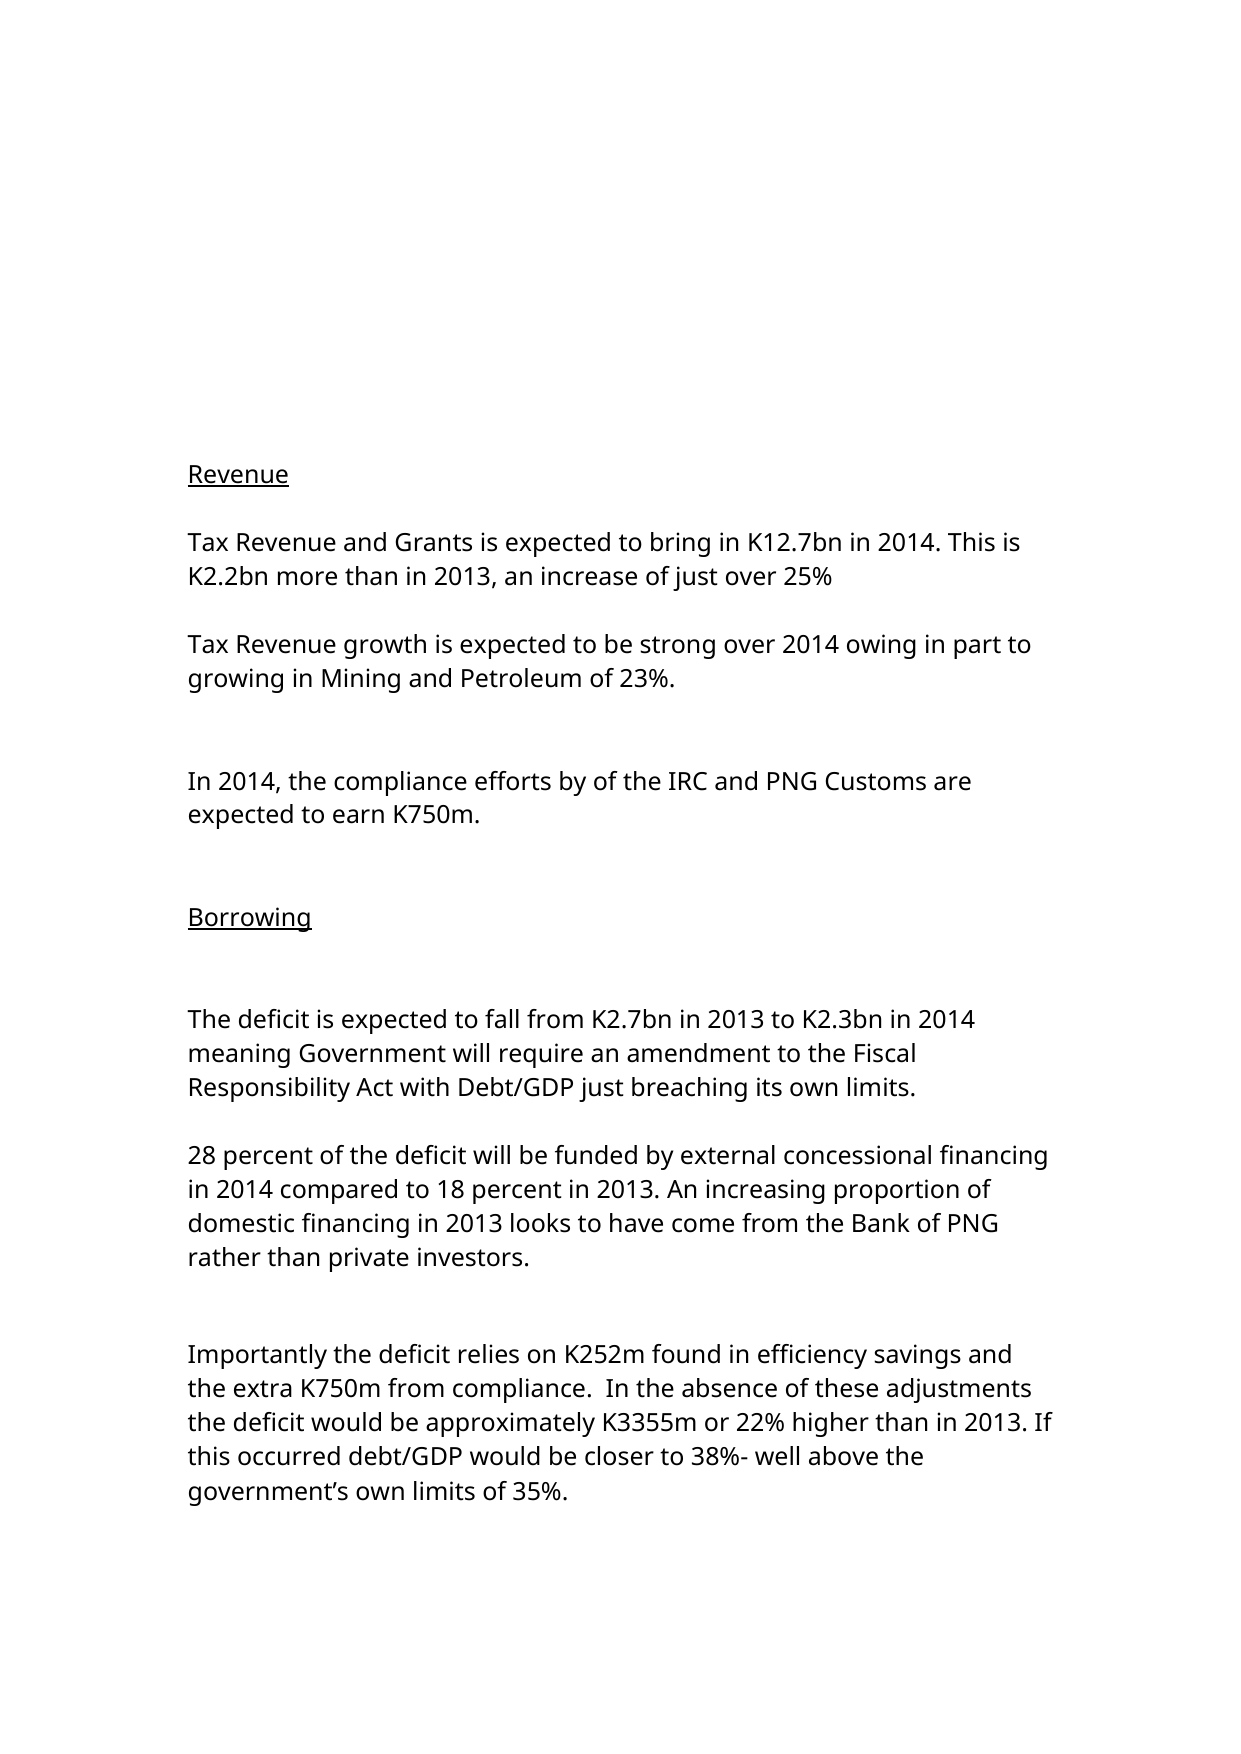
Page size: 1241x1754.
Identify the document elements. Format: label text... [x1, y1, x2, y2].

text Borrowing [187, 899, 1053, 933]
text Tax Revenue and Grants is expected to bring in K12.7bn in 2014. This is K2.2bn more than in 2013, an increase of just over 25% [187, 525, 1056, 593]
text In 2014, the compliance efforts by of the IRC and PNG Customs are expected to earn K750m. [187, 763, 1053, 831]
text Revenue [187, 457, 1053, 491]
text Tax Revenue growth is expected to be strong over 2014 owing in part to growing in Mining and Petroleum of 23%. [187, 627, 1053, 695]
text The deficit is expected to fall from K2.7bn in 2013 to K2.3bn in 2014 meaning Government will require an amendment to the Fiscal Responsibility Act with Debt/GDP just breaching its own limits. [187, 1002, 1053, 1104]
text Importantly the deficit relies on K252m found in efficiency savings and the extra K750m from compliance. In the absence of these adjustments the deficit would be approximately K3355m or 22% higher than in 2013. If this occurred debt/GDP would be closer to 38%- well above the government’s own limits of 35%. [187, 1337, 1053, 1507]
text 28 percent of the deficit will be funded by external concessional financing in 2014 compared to 18 percent in 2013. An increasing proportion of domestic financing in 2013 looks to have come from the Bank of PNG rather than private investors. [187, 1138, 1053, 1274]
